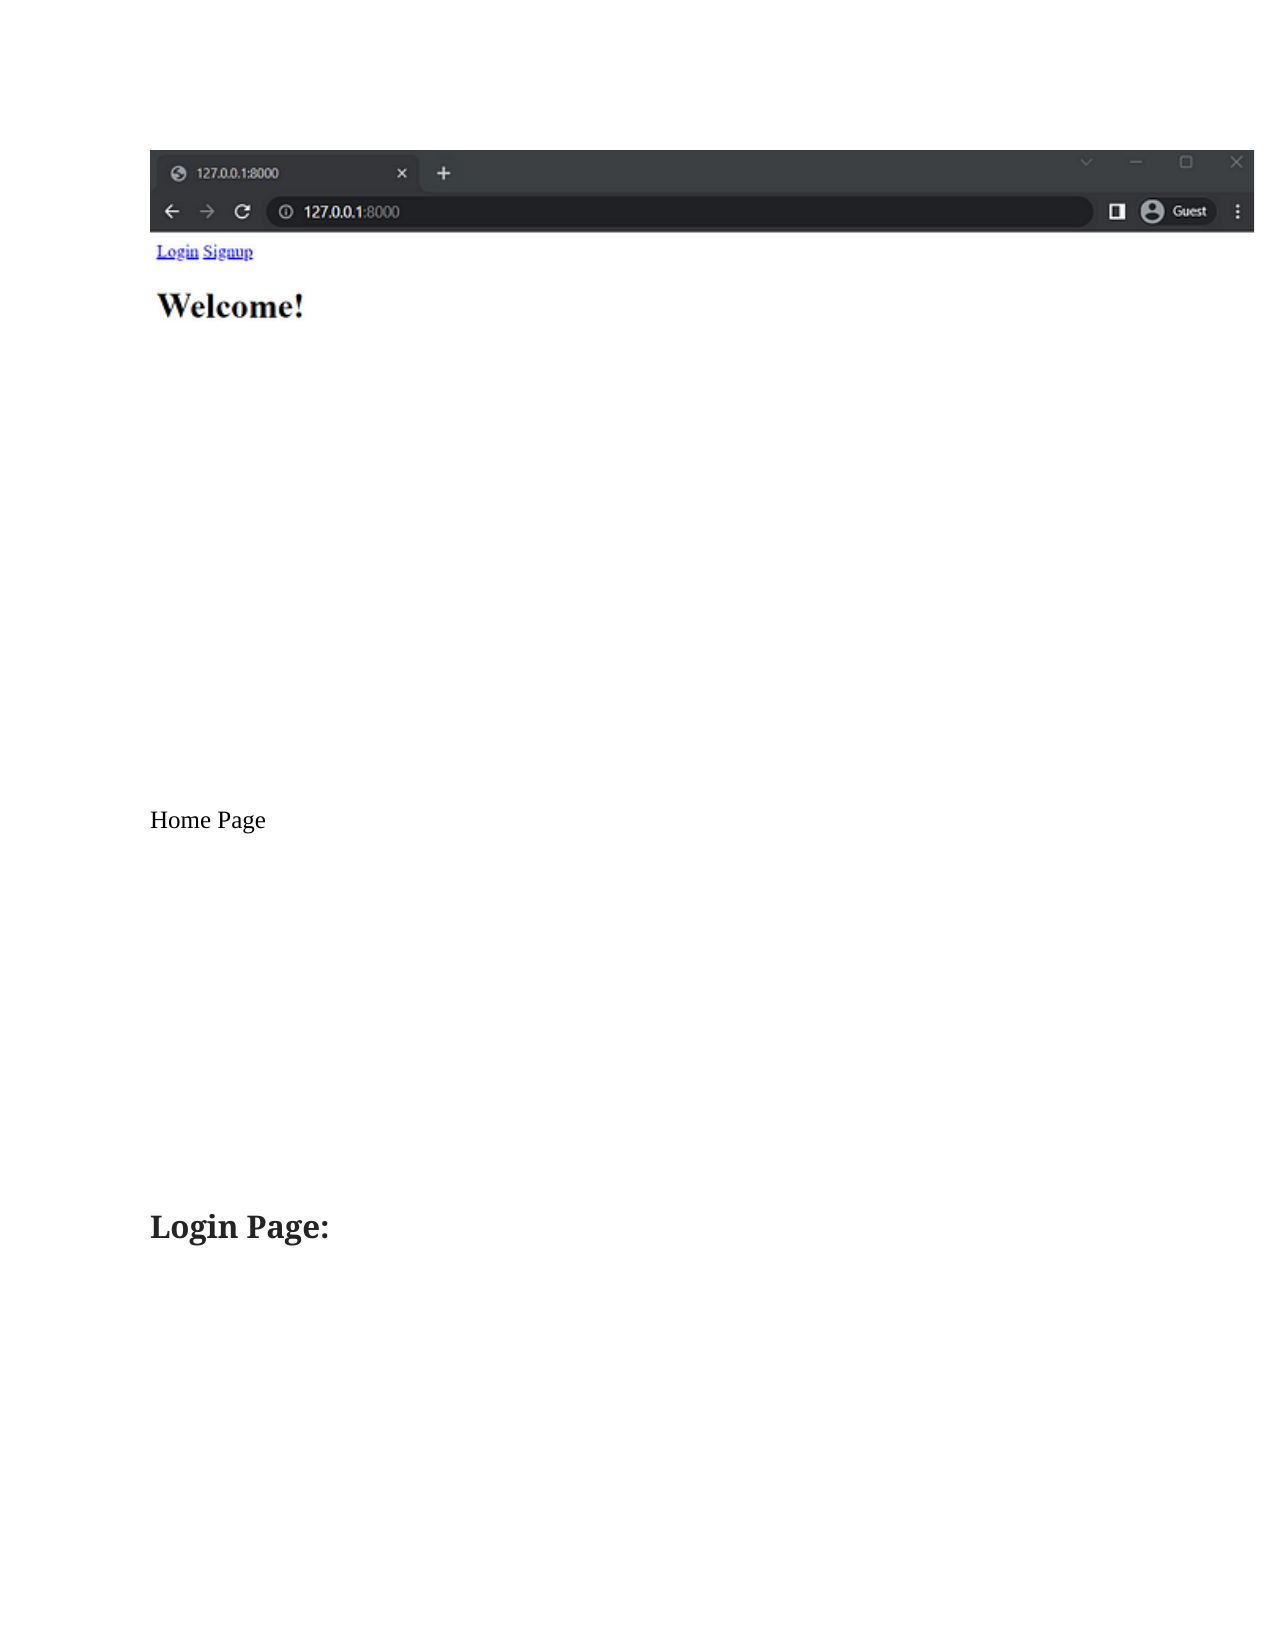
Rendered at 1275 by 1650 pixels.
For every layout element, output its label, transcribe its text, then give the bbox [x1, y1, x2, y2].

picture [150, 150, 1255, 805]
text Home Page [150, 805, 1125, 833]
text Login Page: [150, 1198, 1125, 1248]
